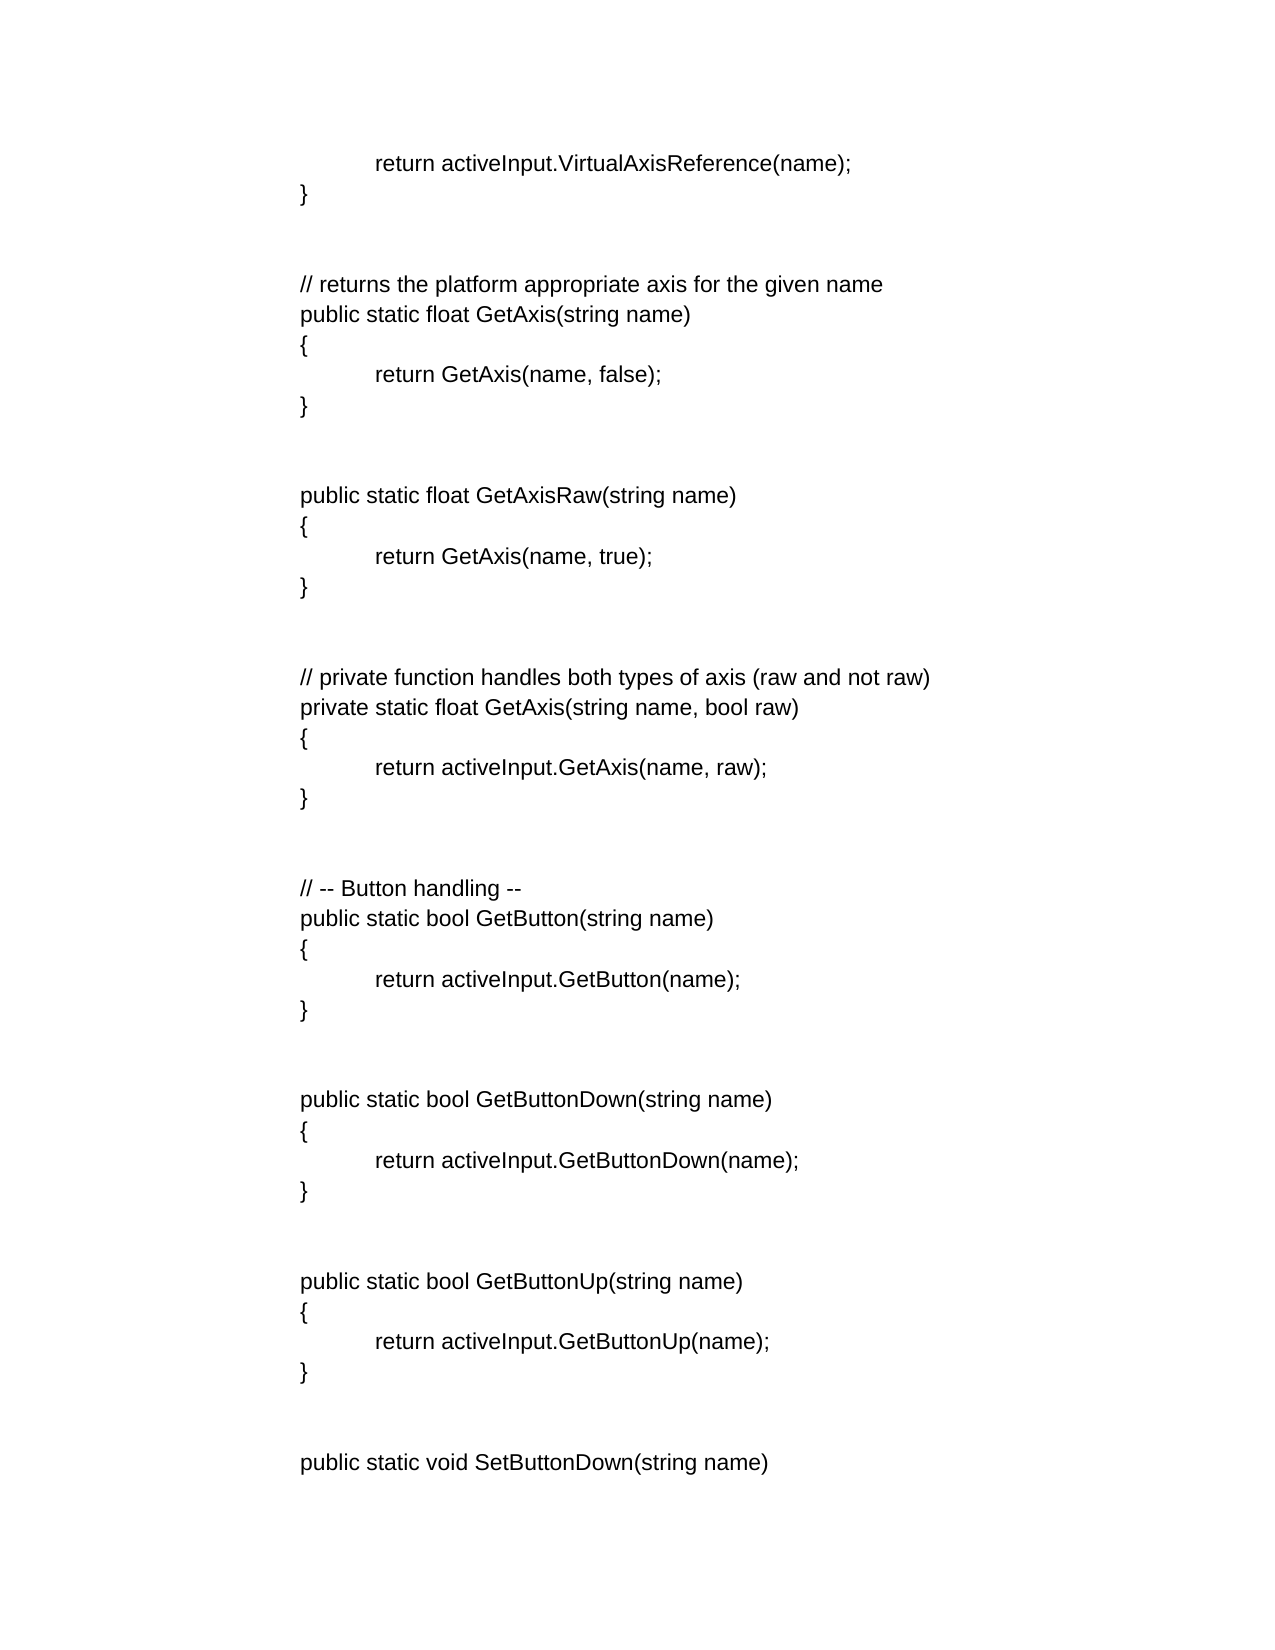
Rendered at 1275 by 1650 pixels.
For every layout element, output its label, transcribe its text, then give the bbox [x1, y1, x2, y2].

text } [150, 996, 1125, 1022]
text public static float GetAxisRaw(string name) [150, 482, 1125, 509]
text return activeInput.GetButtonUp(name); [150, 1328, 1125, 1354]
text } [150, 1177, 1125, 1203]
text return activeInput.GetButtonDown(name); [150, 1147, 1125, 1173]
text } [150, 784, 1125, 811]
text { [150, 1298, 1125, 1324]
text // -- Button handling -- [150, 875, 1125, 901]
text { [150, 724, 1125, 750]
text private static float GetAxis(string name, bool raw) [150, 694, 1125, 720]
text return activeInput.GetButton(name); [150, 966, 1125, 992]
text } [150, 1358, 1125, 1385]
text { [150, 935, 1125, 962]
text } [150, 573, 1125, 599]
text { [150, 331, 1125, 358]
text // returns the platform appropriate axis for the given name [150, 271, 1125, 297]
text public static bool GetButtonUp(string name) [150, 1268, 1125, 1294]
text return activeInput.GetAxis(name, raw); [150, 754, 1125, 781]
text public static void SetButtonDown(string name) [150, 1449, 1125, 1475]
text public static bool GetButton(string name) [150, 905, 1125, 932]
text { [150, 512, 1125, 539]
text } [150, 180, 1125, 207]
text } [150, 392, 1125, 418]
text return GetAxis(name, true); [150, 543, 1125, 569]
text // private function handles both types of axis (raw and not raw) [150, 663, 1125, 690]
text { [150, 1117, 1125, 1143]
text public static bool GetButtonDown(string name) [150, 1086, 1125, 1113]
text return activeInput.VirtualAxisReference(name); [150, 150, 1125, 176]
text public static float GetAxis(string name) [150, 301, 1125, 327]
text return GetAxis(name, false); [150, 361, 1125, 388]
